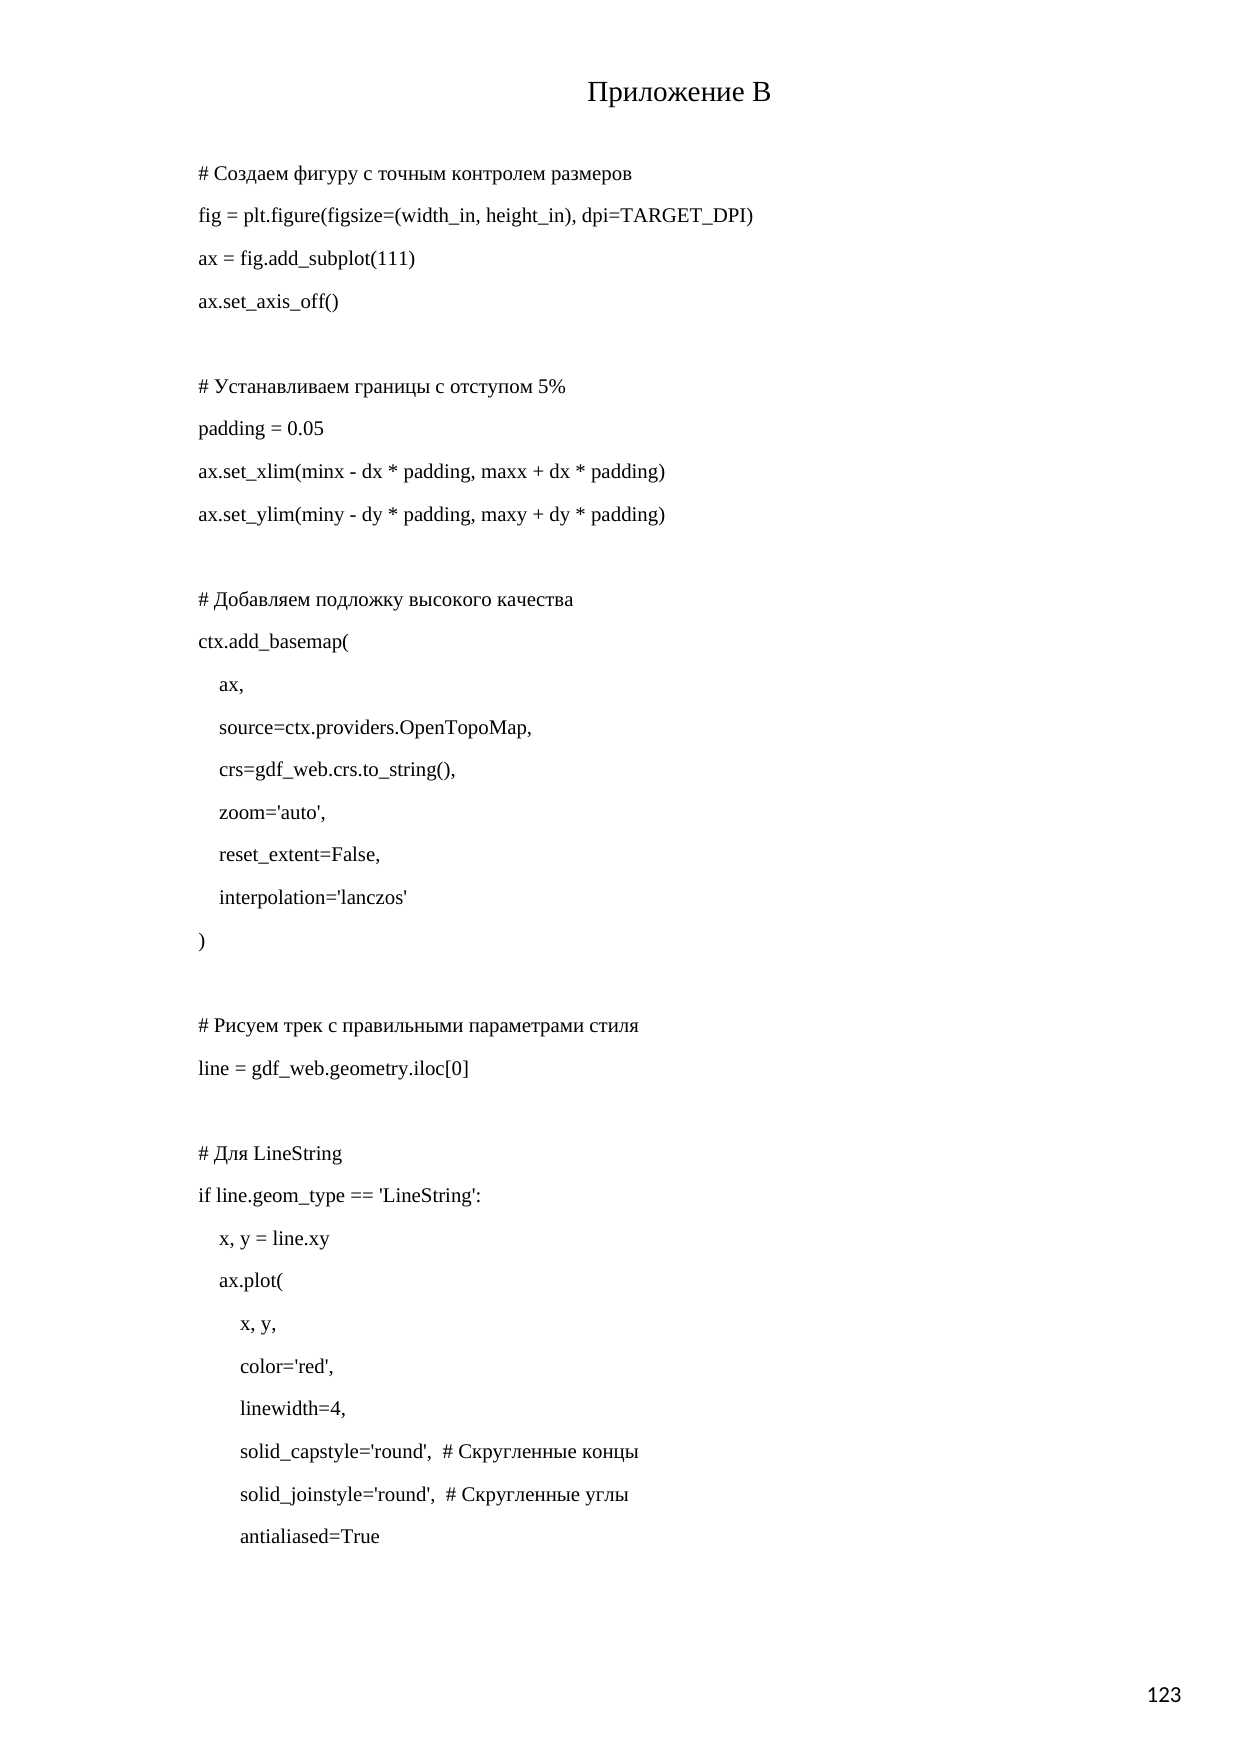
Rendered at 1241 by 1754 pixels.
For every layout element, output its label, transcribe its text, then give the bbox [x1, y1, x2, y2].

text linewidth=4, [177, 1396, 1181, 1420]
text # Для LineString [177, 1141, 1181, 1165]
text crs=gdf_web.crs.to_string(), [177, 757, 1181, 781]
text ax = fig.add_subplot(111) [177, 246, 1181, 270]
text # Устанавливаем границы с отступом 5% [177, 374, 1181, 398]
text ax.set_axis_off() [177, 288, 1181, 313]
text color='red', [177, 1354, 1181, 1378]
text ) [177, 928, 1181, 952]
text if line.geom_type == 'LineString': [177, 1183, 1181, 1207]
text ax.set_xlim(minx - dx * padding, maxx + dx * padding) [177, 459, 1181, 483]
text ax.set_ylim(miny - dy * padding, maxy + dy * padding) [177, 502, 1181, 526]
text reset_extent=False, [177, 842, 1181, 866]
text # Создаем фигуру с точным контролем размеров [177, 161, 1181, 185]
text line = gdf_web.geometry.iloc[0] [177, 1055, 1181, 1079]
text x, y = line.xy [177, 1226, 1181, 1250]
text source=ctx.providers.OpenTopoMap, [177, 714, 1181, 739]
text ax.plot( [177, 1268, 1181, 1292]
text ax, [177, 672, 1181, 696]
text zoom='auto', [177, 800, 1181, 824]
text x, y, [177, 1311, 1181, 1335]
text padding = 0.05 [177, 416, 1181, 440]
text fig = plt.figure(figsize=(width_in, height_in), dpi=TARGET_DPI) [177, 203, 1181, 227]
text # Рисуем трек с правильными параметрами стиля [177, 1013, 1181, 1037]
text # Добавляем подложку высокого качества [177, 587, 1181, 611]
text solid_capstyle='round', # Скругленные концы [177, 1439, 1181, 1463]
text ctx.add_basemap( [177, 629, 1181, 653]
text antialiased=True [177, 1524, 1181, 1548]
text interpolation='lanczos' [177, 885, 1181, 909]
text solid_joinstyle='round', # Скругленные углы [177, 1481, 1181, 1506]
